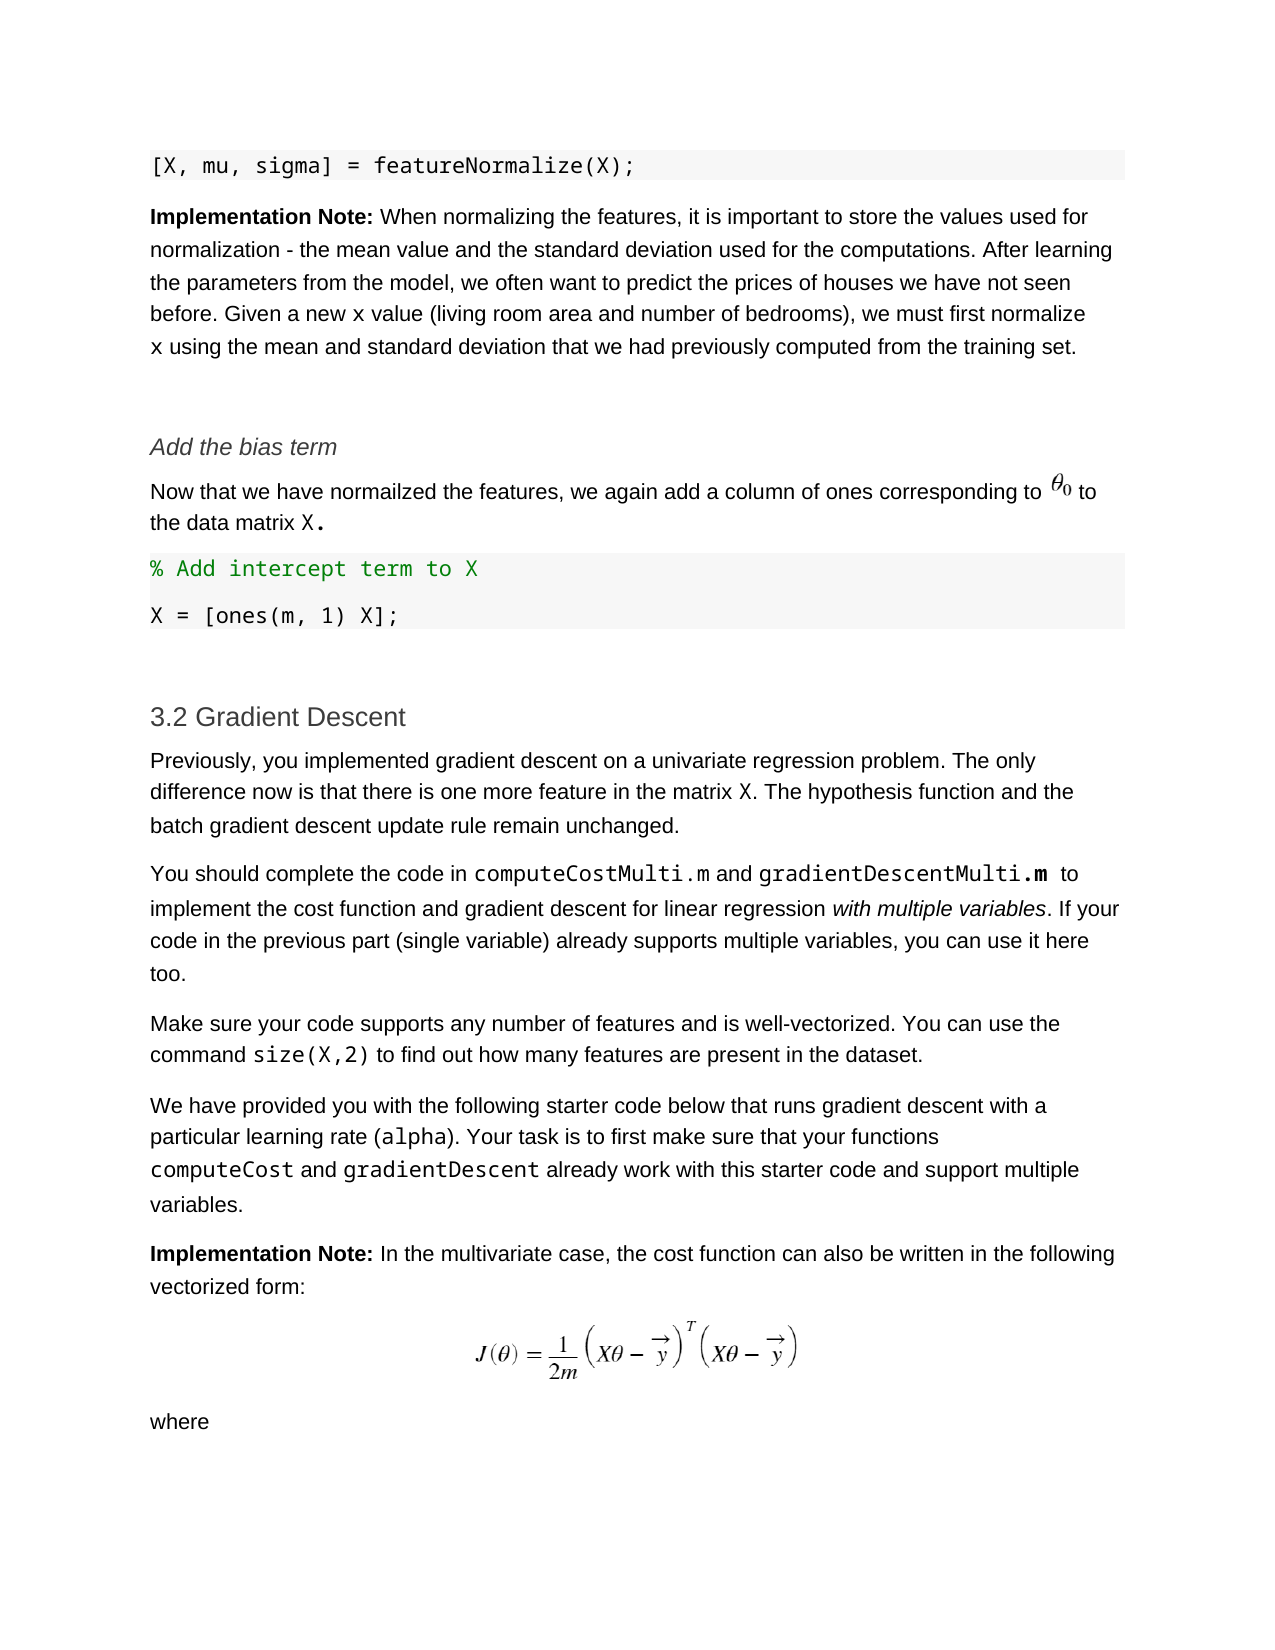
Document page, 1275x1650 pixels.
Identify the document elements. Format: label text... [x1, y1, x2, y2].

text where [150, 1401, 1125, 1434]
text % Add intercept term to X [150, 553, 1125, 583]
text You should complete the code in computeCostMulti.m and gradientDescentMulti.m to implement the cost function and gradient descent for linear regression with multiple variables. If your code in the previous part (single variable) already supports multiple variables, you can use it here too. [150, 855, 1125, 986]
text Implementation Note: In the multivariate case, the cost function can also be written in the following vectorized form: [150, 1233, 1125, 1299]
text Implementation Note: When normalizing the features, it is important to store the values used for normalization - the mean value and the standard deviation used for the computations. After learning the parameters from the model, we often want to predict the prices of houses we have not seen before. Given a new x value (living room area and number of bedrooms), we must first normalize x using the mean and standard deviation that we had previously computed from the training set. [150, 196, 1125, 361]
picture [1048, 467, 1073, 500]
subtitle 3.2 Gradient Descent [150, 701, 1109, 732]
text We have provided you with the following starter code below that runs gradient descent with a particular learning rate (alpha). Your task is to first make sure that your functions computeCost and gradientDescent already work with this starter code and support multiple variables. [150, 1085, 1125, 1217]
text [X, mu, sigma] = featureNormalize(X); [150, 150, 1125, 180]
subtitle Add the bias term [150, 432, 1109, 460]
text Now that we have normailzed the features, we again add a column of ones corresponding to to the data matrix X. [150, 468, 1125, 537]
text X = [ones(m, 1) X]; [150, 600, 1125, 629]
text Previously, you implemented gradient descent on a univariate regression problem. The only difference now is that there is one more feature in the matrix X. The hypothesis function and the batch gradient descent update rule remain unchanged. [150, 740, 1125, 838]
text Make sure your code supports any number of features and is well-vectorized. You can use the command size(X,2) to find out how many features are present in the dataset. [150, 1003, 1125, 1069]
picture [472, 1315, 803, 1385]
